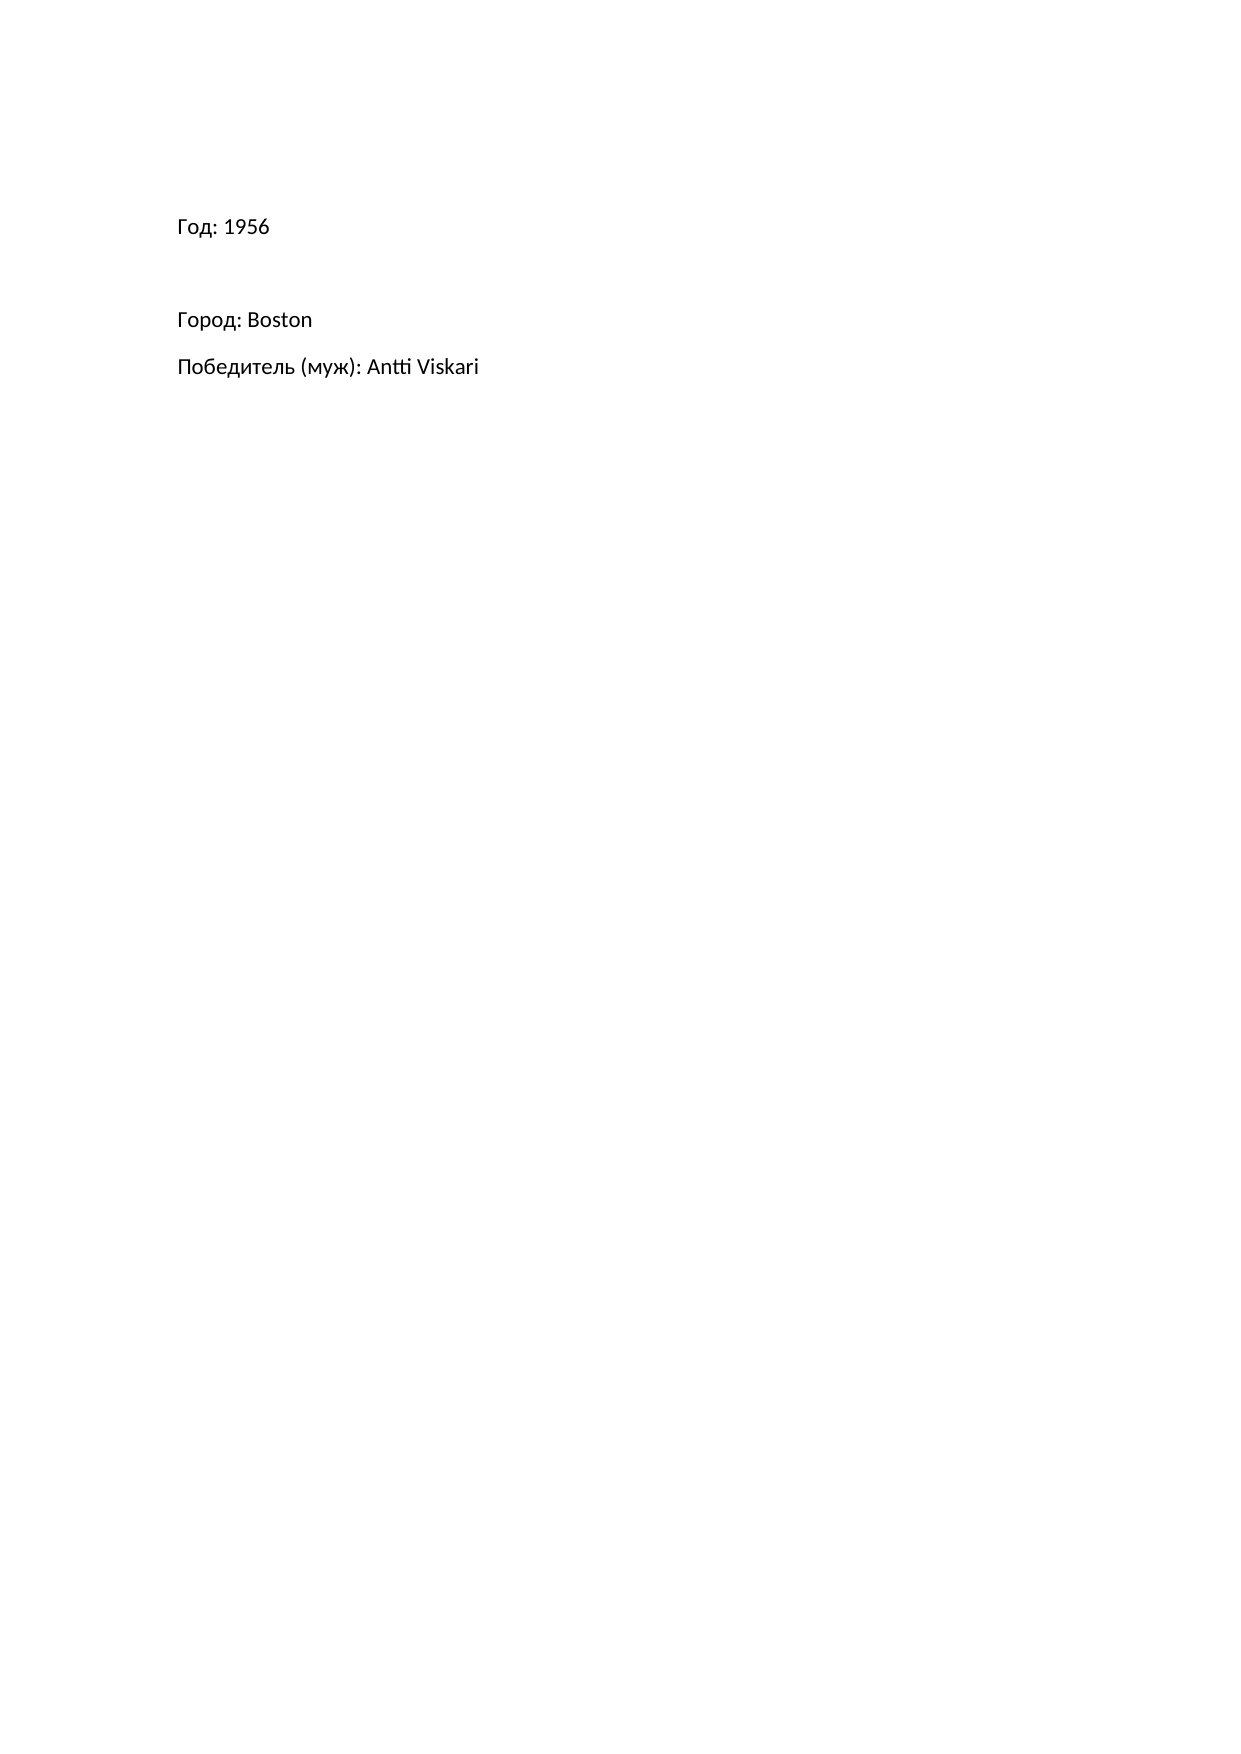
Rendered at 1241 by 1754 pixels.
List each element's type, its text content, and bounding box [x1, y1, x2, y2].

text Победитель (муж): Antti Viskari [177, 352, 1152, 381]
text Год: 1956 [177, 212, 1152, 240]
text Город: Boston [177, 306, 1152, 334]
